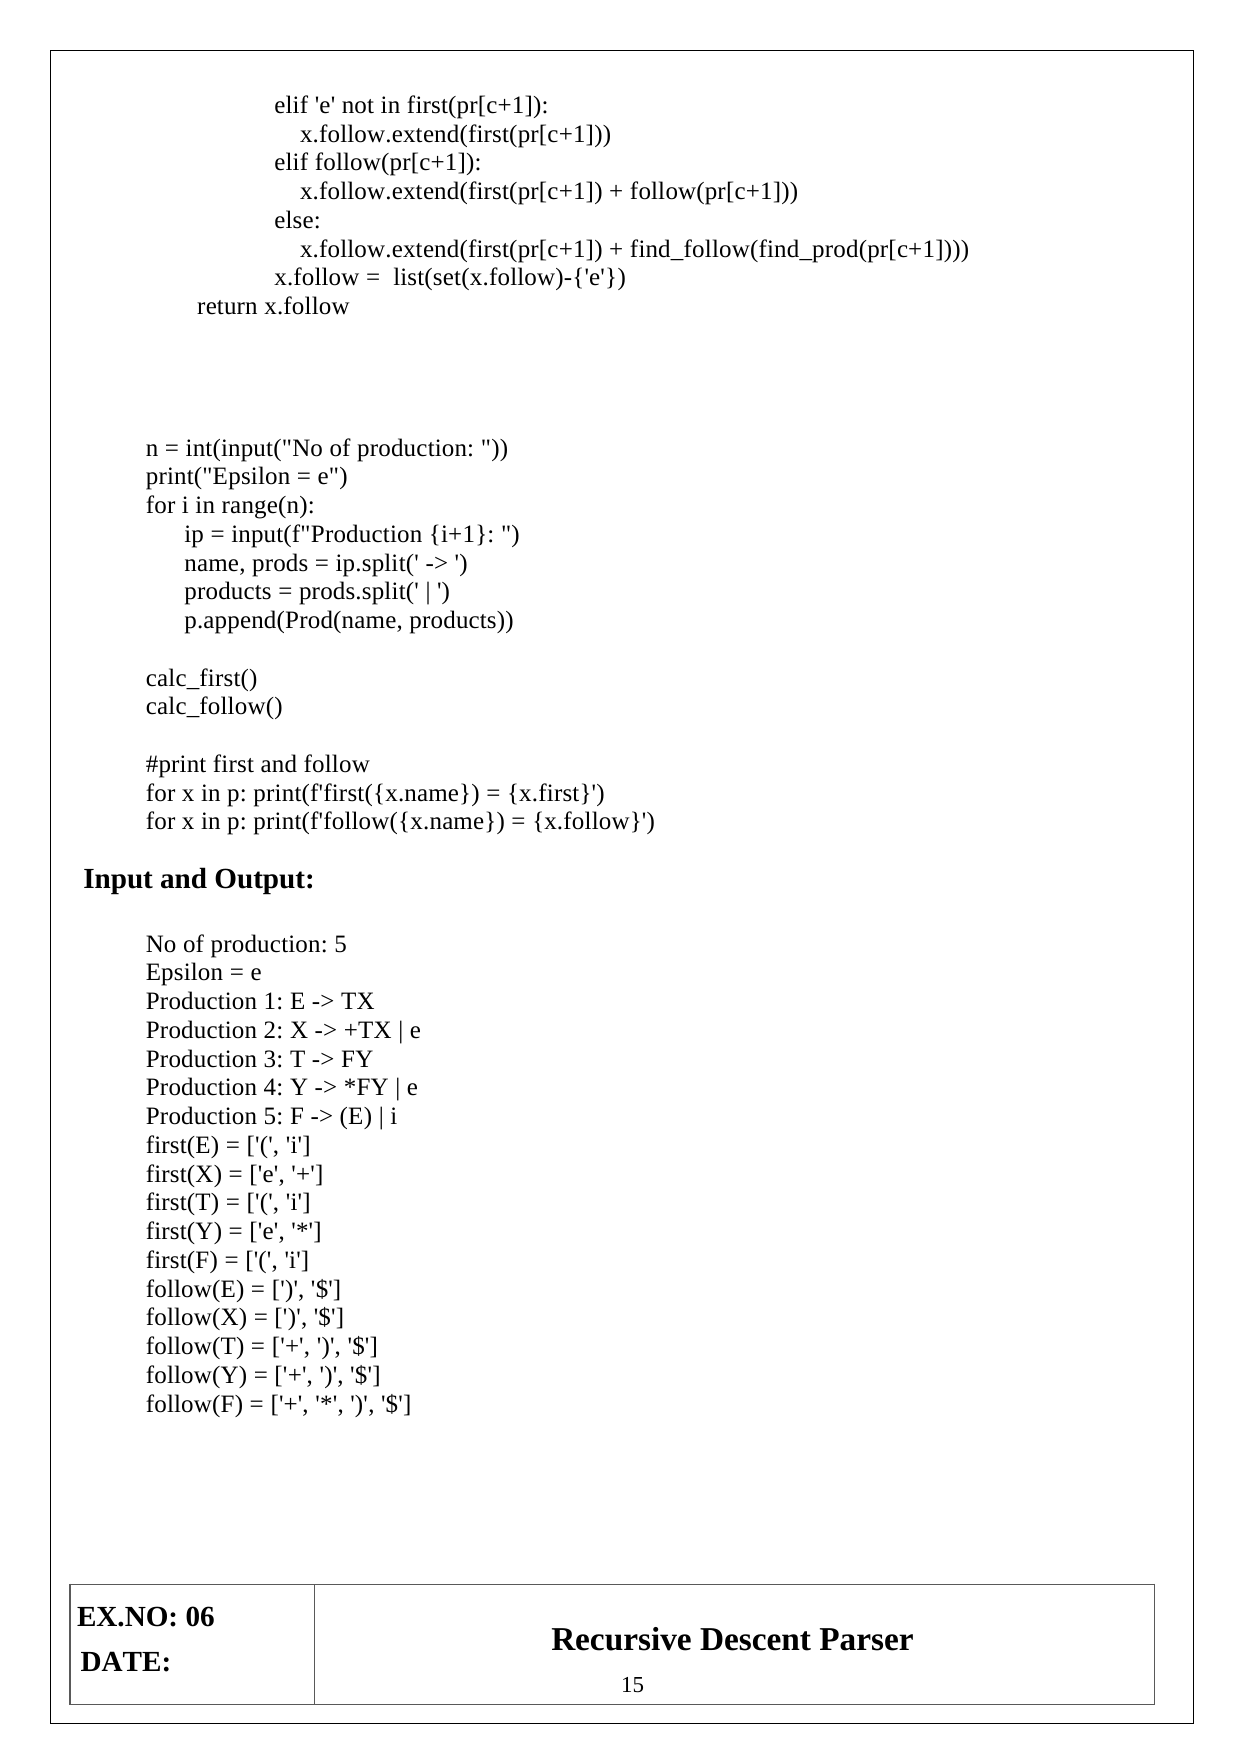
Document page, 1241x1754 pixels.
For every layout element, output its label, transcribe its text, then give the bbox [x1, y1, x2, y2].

text follow(E) = [')', '$'] [146, 1274, 1193, 1302]
text p.append(Prod(name, products)) [146, 605, 1193, 634]
table_header Recursive Descent Parser [315, 1585, 1154, 1703]
text products = prods.split(' | ') [146, 576, 1193, 605]
text return x.follow [146, 291, 1193, 320]
text x.follow.extend(first(pr[c+1])) [146, 119, 1193, 147]
text x.follow.extend(first(pr[c+1]) + follow(pr[c+1])) [146, 176, 1193, 205]
text Production 1: E -> TX [146, 986, 1193, 1015]
text Production 5: F -> (E) | i [146, 1101, 1193, 1130]
text for x in p: print(f'follow({x.name}) = {x.follow}') [146, 806, 1193, 835]
text x.follow.extend(first(pr[c+1]) + find_follow(find_prod(pr[c+1]))) [146, 234, 1193, 262]
text first(T) = ['(', 'i'] [146, 1187, 1193, 1216]
text first(E) = ['(', 'i'] [146, 1130, 1193, 1159]
text first(F) = ['(', 'i'] [146, 1245, 1193, 1274]
text Production 4: Y -> *FY | e [146, 1072, 1193, 1101]
text first(X) = ['e', '+'] [146, 1159, 1193, 1187]
text #print first and follow [146, 749, 1193, 778]
text ip = input(f"Production {i+1}: ") [146, 519, 1193, 548]
text elif follow(pr[c+1]): [146, 147, 1193, 176]
text elif 'e' not in first(pr[c+1]): [146, 90, 1193, 119]
text follow(X) = [')', '$'] [146, 1302, 1193, 1331]
text first(Y) = ['e', '*'] [146, 1216, 1193, 1245]
text print("Epsilon = e") [146, 461, 1193, 490]
table_header EX.NO: 06 DATE: [71, 1585, 314, 1703]
text follow(F) = ['+', '*', ')', '$'] [146, 1389, 1193, 1417]
text x.follow = list(set(x.follow)-{'e'}) [146, 262, 1193, 291]
text Production 2: X -> +TX | e [146, 1015, 1193, 1044]
text follow(T) = ['+', ')', '$'] [146, 1331, 1193, 1360]
text follow(Y) = ['+', ')', '$'] [146, 1360, 1193, 1389]
text for i in range(n): [146, 490, 1193, 519]
text No of production: 5 [146, 929, 1193, 957]
text calc_first() [146, 663, 1193, 691]
subtitle Input and Output: [83, 862, 1193, 895]
text name, prods = ip.split(' -> ') [146, 548, 1193, 576]
text calc_follow() [146, 691, 1193, 720]
text for x in p: print(f'first({x.name}) = {x.first}') [146, 778, 1193, 806]
text Epsilon = e [146, 957, 1193, 986]
text n = int(input("No of production: ")) [146, 433, 1193, 461]
text else: [146, 205, 1193, 234]
text Production 3: T -> FY [146, 1044, 1193, 1072]
